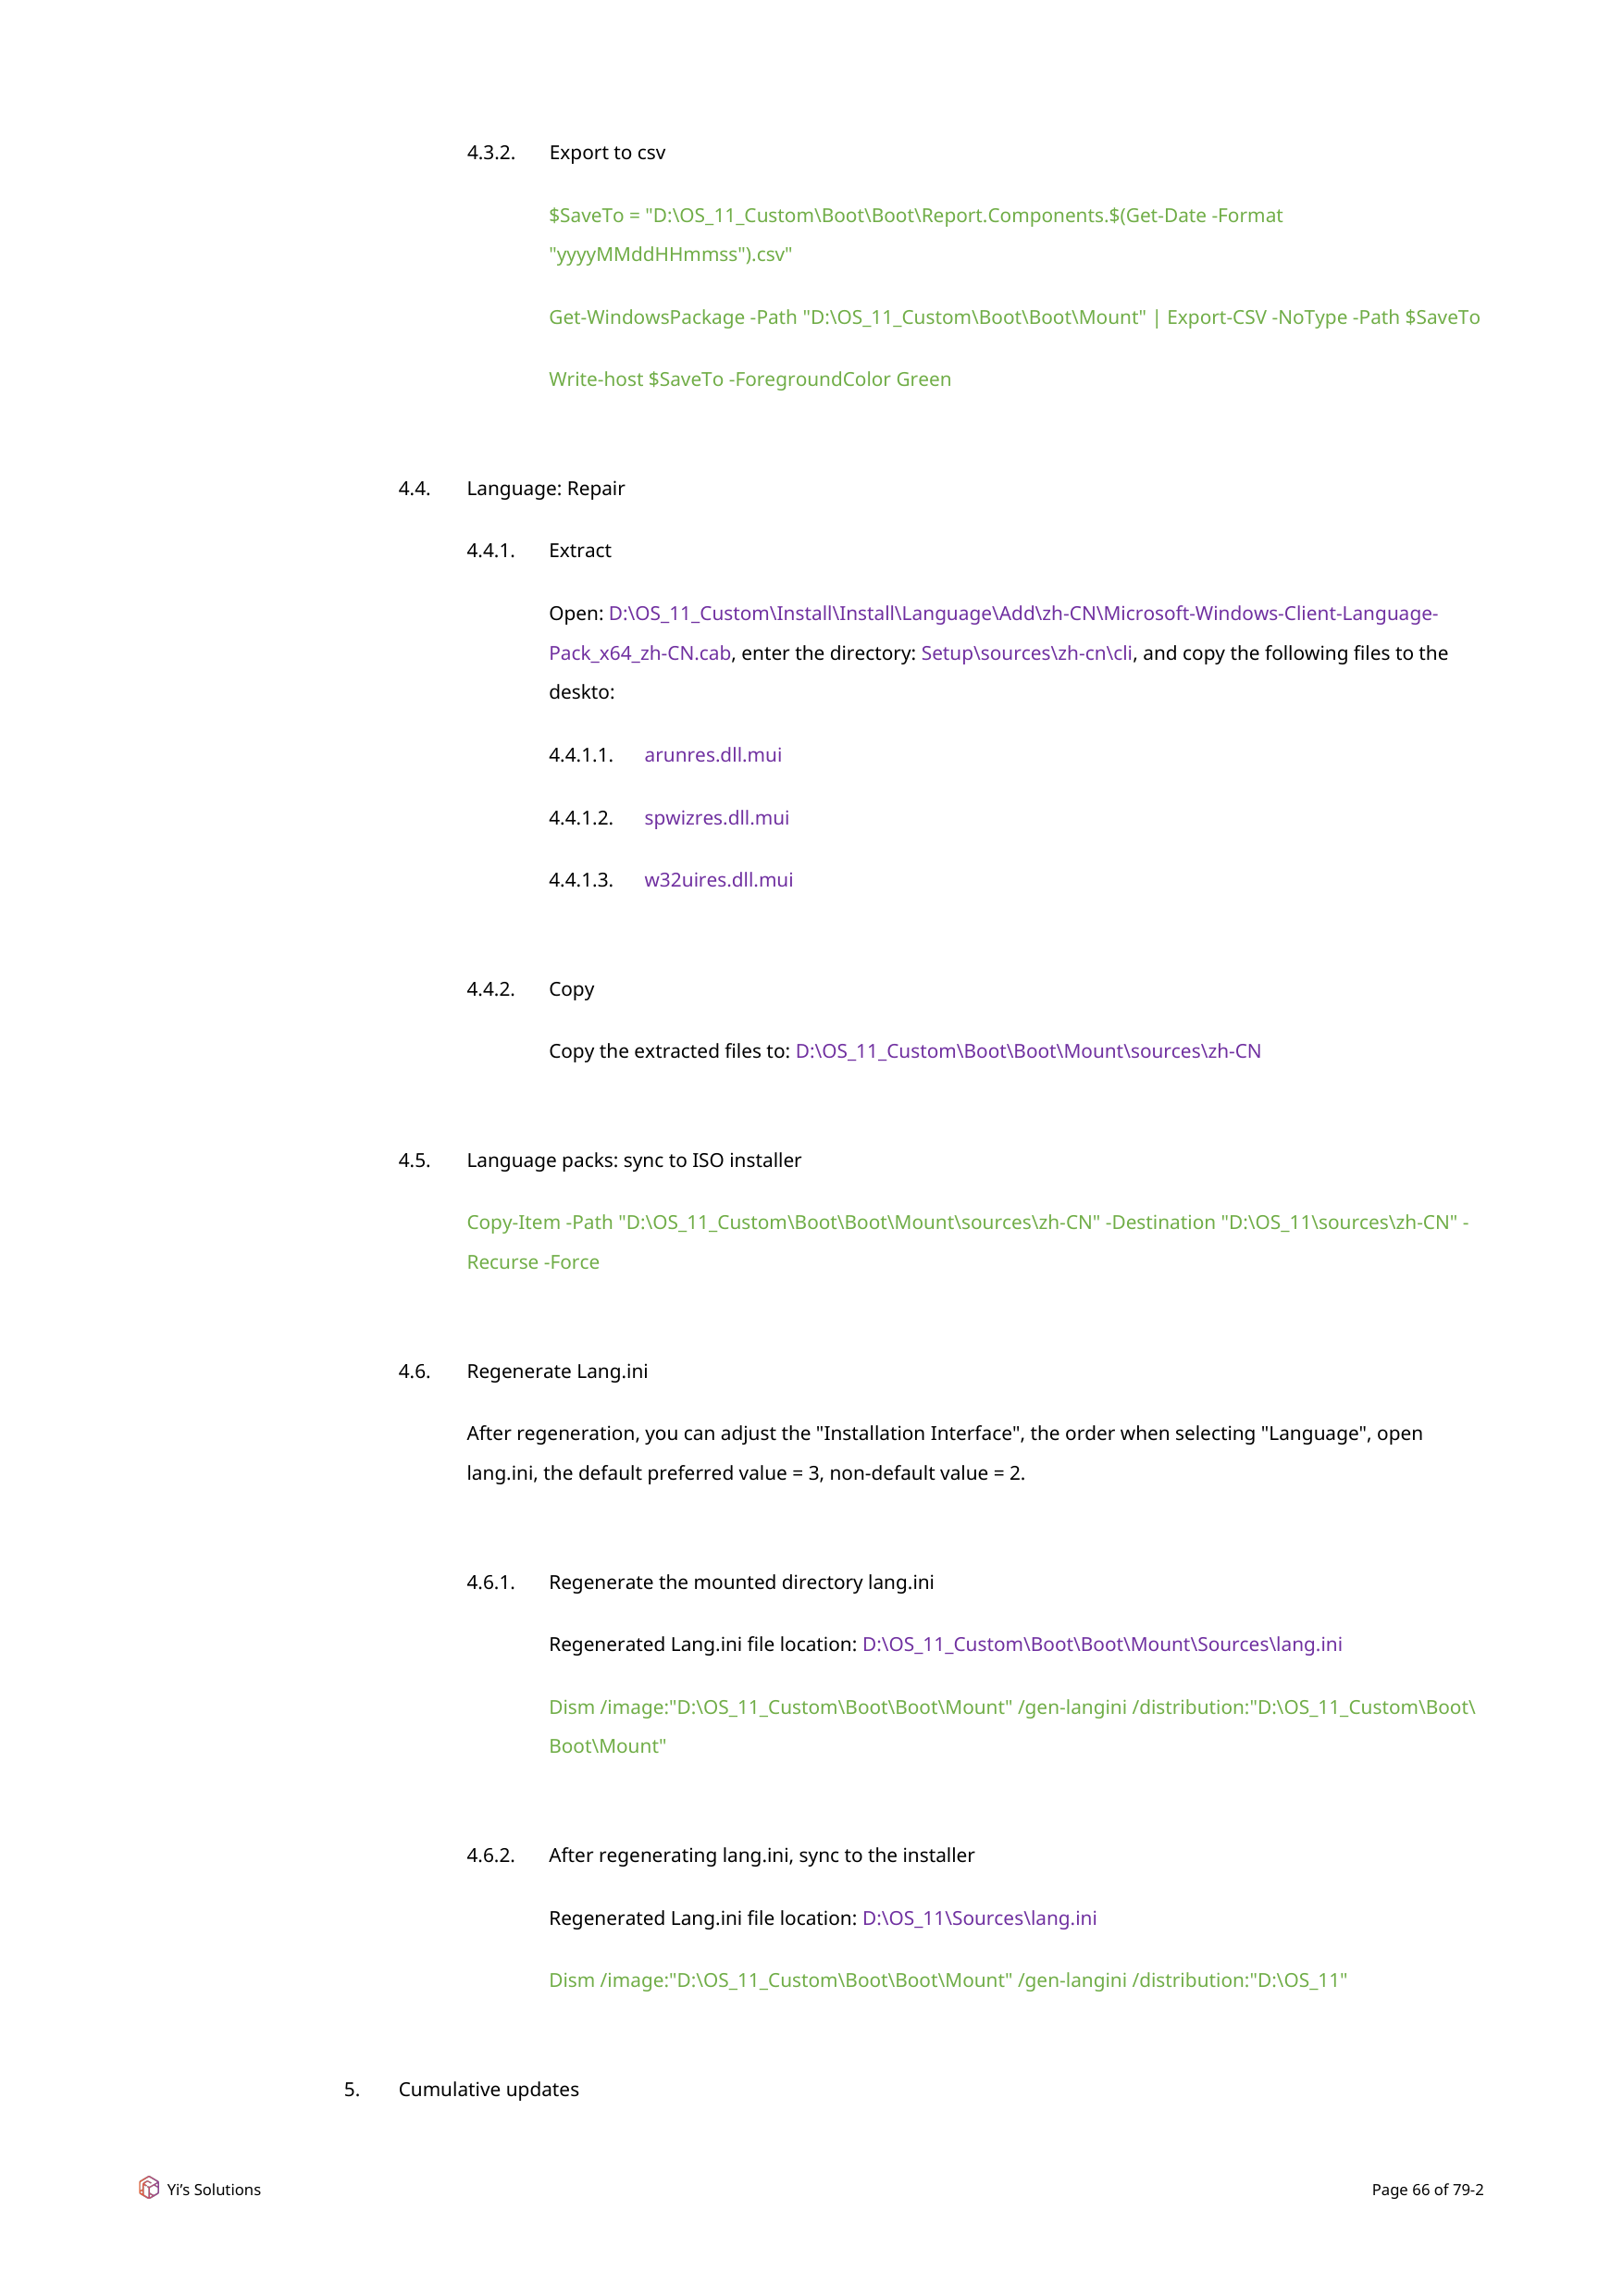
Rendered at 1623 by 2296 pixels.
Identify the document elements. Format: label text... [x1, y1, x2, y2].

text Write-host $SaveTo -ForegroundColor Green [549, 366, 1484, 392]
subtitle Copy [466, 975, 1484, 1001]
text $SaveTo = "D:\OS_11_Custom\Boot\Boot\Report.Components.$(Get-Date -Format "yyyyMMddHHmmss").csv" [549, 202, 1484, 267]
text Dism /image:"D:\OS_11_Custom\Boot\Boot\Mount" /gen-langini /distribution:"D:\OS_11_Custom\Boot\Boot\Mount" [549, 1694, 1484, 1759]
list Open: D:\OS_11_Custom\Install\Install\Language\Add\zh-CN\Microsoft-Windows-Client-Language-Pack_x64_zh-CN.cab, enter the directory: Setup\sources\zh-cn\cli, and copy the following files to the deskto: [549, 600, 1484, 705]
subtitle Language: Repair [399, 475, 1484, 501]
text Copy the extracted files to: D:\OS_11_Custom\Boot\Boot\Mount\sources\zh-CN [549, 1037, 1484, 1064]
subtitle Extract [466, 538, 1484, 564]
picture [139, 2176, 159, 2199]
text After regeneration, you can adjust the "Installation Interface", the order when selecting "Language", open lang.ini, the default preferred value = 3, non-default value = 2. [466, 1420, 1484, 1486]
subtitle Regenerate Lang.ini [399, 1358, 1484, 1384]
list w32uires.dll.mui [549, 866, 1484, 893]
subtitle Cumulative updates [344, 2076, 1484, 2102]
text Get-WindowsPackage -Path "D:\OS_11_Custom\Boot\Boot\Mount" | Export-CSV -NoType -Path $SaveTo [549, 304, 1484, 329]
list arunres.dll.mui [549, 741, 1484, 767]
text Copy-Item -Path "D:\OS_11_Custom\Boot\Boot\Mount\sources\zh-CN" -Destination "D:\OS_11\sources\zh-CN" -Recurse -Force [466, 1210, 1484, 1275]
text Dism /image:"D:\OS_11_Custom\Boot\Boot\Mount" /gen-langini /distribution:"D:\OS_11" [549, 1967, 1484, 1993]
text Regenerated Lang.ini file location: D:\OS_11_Custom\Boot\Boot\Mount\Sources\lang.ini [549, 1631, 1484, 1657]
subtitle After regenerating lang.ini, sync to the installer [466, 1842, 1484, 1868]
subtitle Language packs: sync to ISO installer [399, 1147, 1484, 1173]
subtitle Regenerate the mounted directory lang.ini [466, 1569, 1484, 1595]
list spwizres.dll.mui [549, 804, 1484, 830]
text Regenerated Lang.ini file location: D:\OS_11\Sources\lang.ini [549, 1905, 1484, 1930]
subtitle Export to csv [467, 139, 1484, 165]
